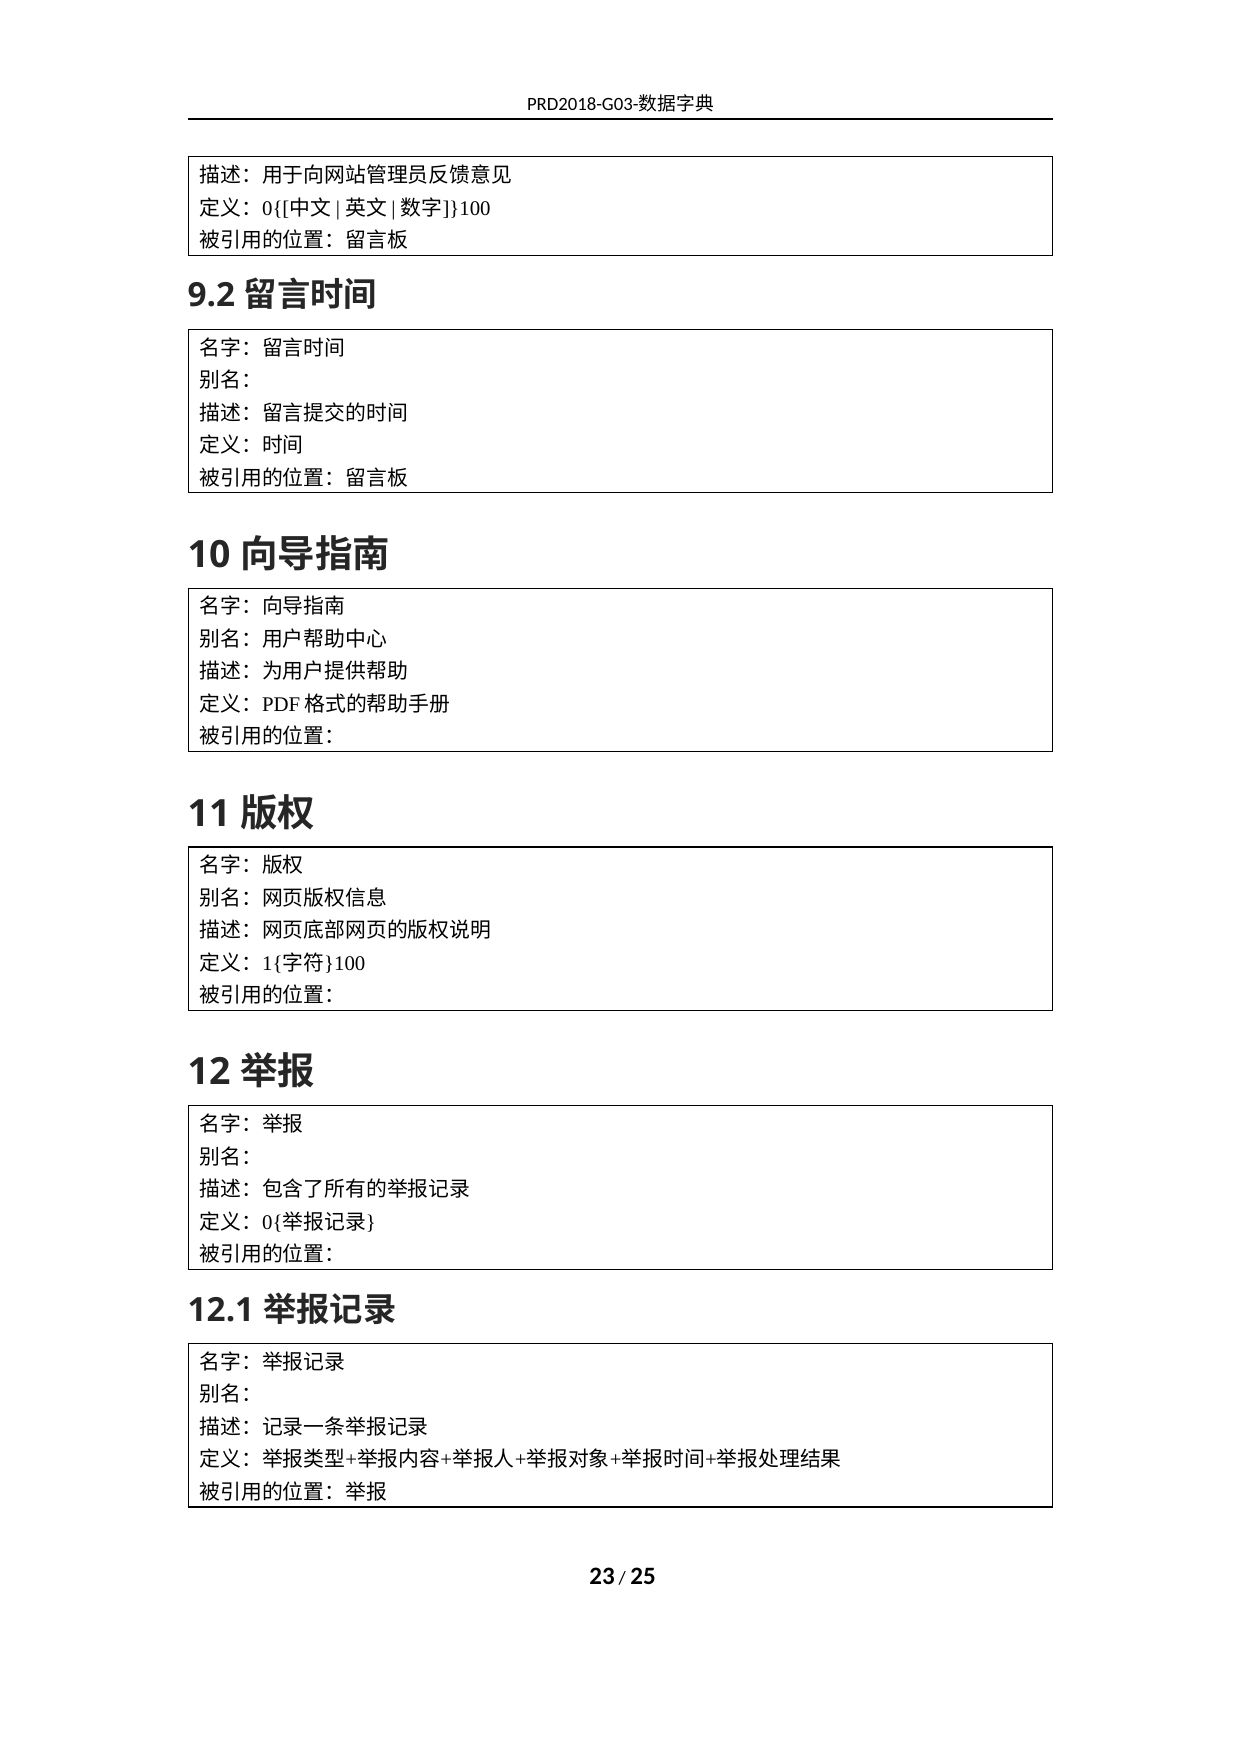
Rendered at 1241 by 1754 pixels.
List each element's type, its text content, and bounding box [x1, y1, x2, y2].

table_header 名字：向导指南 别名：用户帮助中心 描述：为用户提供帮助 定义：PDF格式的帮助手册 被引用的位置： [189, 589, 1052, 751]
table_header 名字：举报 别名： 描述：包含了所有的举报记录 定义：0{举报记录} 被引用的位置： [189, 1106, 1052, 1269]
table_header 名字：版权 别名：网页版权信息 描述：网页底部网页的版权说明 定义：1{字符}100 被引用的位置： [189, 848, 1052, 1010]
subtitle 12.1 举报记录 [187, 1274, 1053, 1339]
subtitle 9.2 留言时间 [187, 260, 1053, 325]
subtitle 11 版权 [187, 777, 1053, 842]
subtitle 10 向导指南 [187, 518, 1053, 583]
table_header 名字：留言内容 别名： 描述：用于向网站管理员反馈意见 定义：0{[中文 | 英文 | 数字]}100 被引用的位置：留言板 [189, 157, 1052, 255]
table_header 名字：留言时间 别名： 描述：留言提交的时间 定义：时间 被引用的位置：留言板 [189, 330, 1052, 492]
subtitle 12 举报 [187, 1036, 1053, 1101]
table_header 名字：举报记录 别名： 描述：记录一条举报记录 定义：举报类型+举报内容+举报人+举报对象+举报时间+举报处理结果 被引用的位置：举报 [189, 1344, 1052, 1506]
